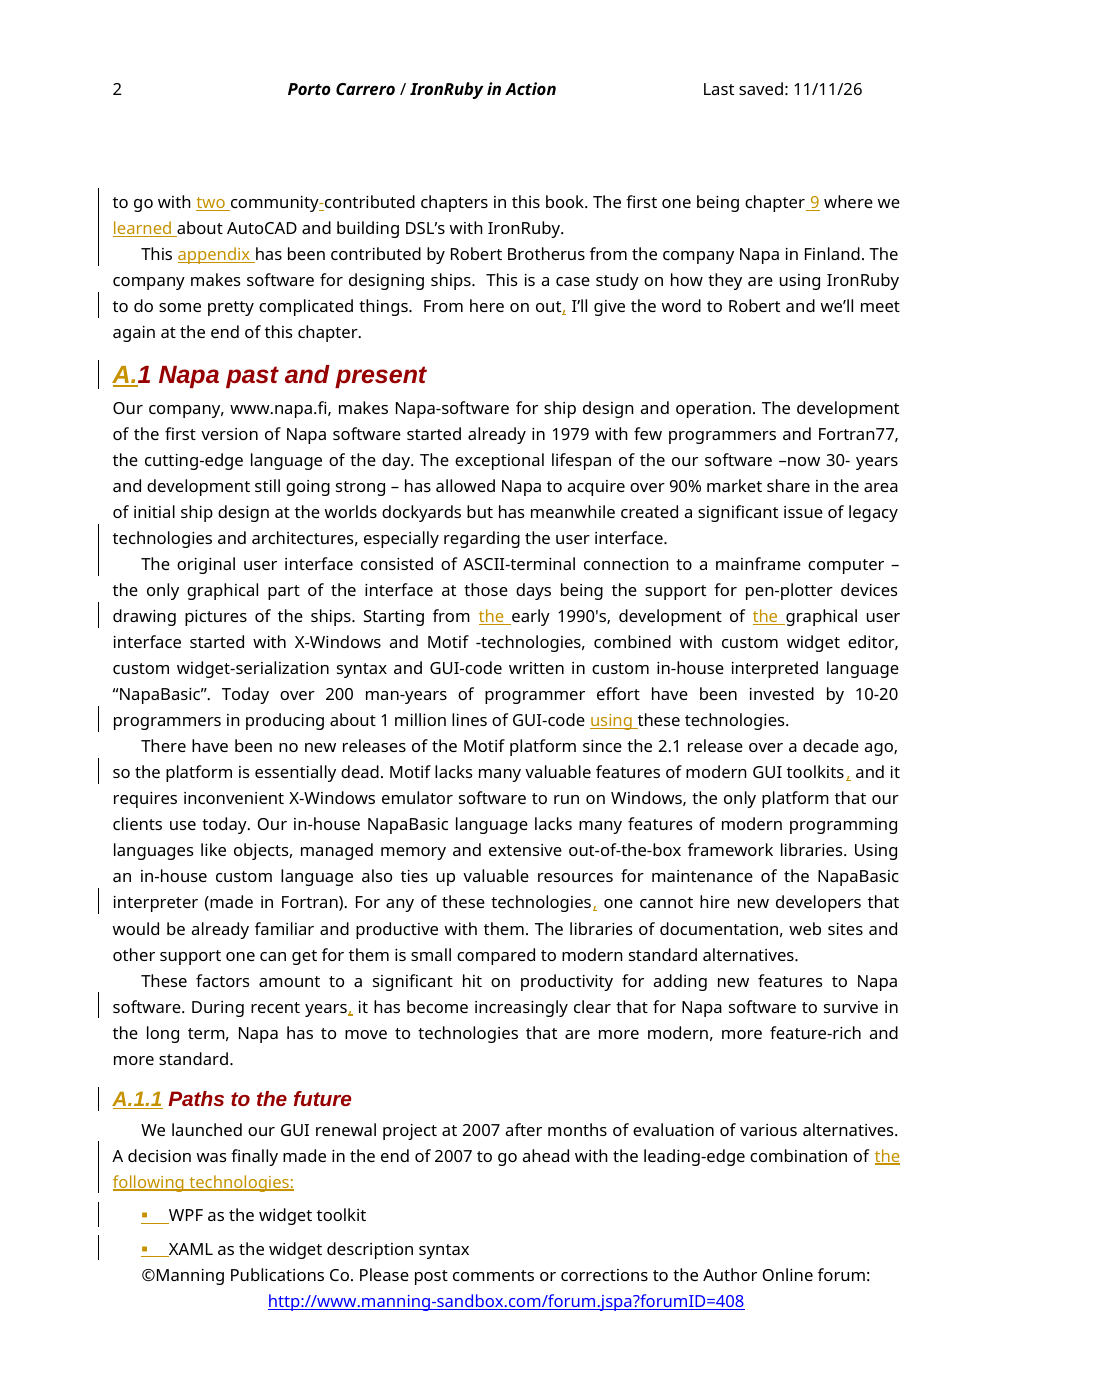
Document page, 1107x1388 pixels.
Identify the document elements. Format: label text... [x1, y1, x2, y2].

list XAML as the widget description syntax [141, 1235, 900, 1260]
text There have been no new releases of the Motif platform since the 2.1 release over a decade ago, so the platform is essentially dead. Motif lacks many valuable features of modern GUI toolkits and it requires inconvenient X-Windows emulator software to run on Windows, the only platform that our clients use today. Our in-house NapaBasic language lacks many features of modern programming languages like objects, managed memory and extensive out-of-the-box framework libraries. Using an in-house custom language also ties up valuable resources for maintenance of the NapaBasic interpreter (made in Fortran). For any of these technologies one cannot hire new developers that would be already familiar and productive with them. The libraries of documentation, web sites and other support one can get for them is small compared to modern standard alternatives. [112, 732, 900, 966]
text Our company, www.napa.fi, makes Napa-software for ship design and operation. The development of the first version of Napa software started already in 1979 with few programmers and Fortran77, the cutting-edge language of the day. The exceptional lifespan of the our software –now 30- years and development still going strong – has allowed Napa to acquire over 90% market share in the area of initial ship design at the worlds dockyards but has meanwhile created a significant issue of legacy technologies and architectures, especially regarding the user interface. [112, 393, 900, 549]
text The original user interface consisted of ASCII-terminal connection to a mainframe computer – the only graphical part of the interface at those days being the support for pen-plotter devices drawing pictures of the ships. Starting from early 1990's, development of graphical user interface started with X-Windows and Motif -technologies, combined with custom widget editor, custom widget-serialization syntax and GUI-code written in custom in-house interpreted language “NapaBasic”. Today over 200 man-years of programmer effort have been invested by 10-20 programmers in producing about 1 million lines of GUI-code these technologies. [112, 549, 900, 732]
text We launched our GUI renewal project at 2007 after months of evaluation of various alternatives. A decision was finally made in the end of 2007 to go ahead with the leading-edge combination of [112, 1115, 900, 1193]
text This has been contributed by Robert Brotherus from the company Napa in Finland. The company makes software for designing ships. This is a case study on how they are using IronRuby to do some pretty complicated things. From here on out I’ll give the word to Robert and we’ll meet again at the end of this chapter. [112, 239, 900, 344]
list WPF as the widget toolkit [141, 1202, 900, 1227]
text These factors amount to a significant hit on productivity for adding new features to Napa software. During recent years it has become increasingly clear that for Napa software to survive in the long term, Napa has to move to technologies that are more modern, more feature-rich and more standard. [112, 966, 900, 1070]
text Paths to the future [112, 1087, 900, 1111]
text 1 Napa past and present [112, 360, 900, 389]
